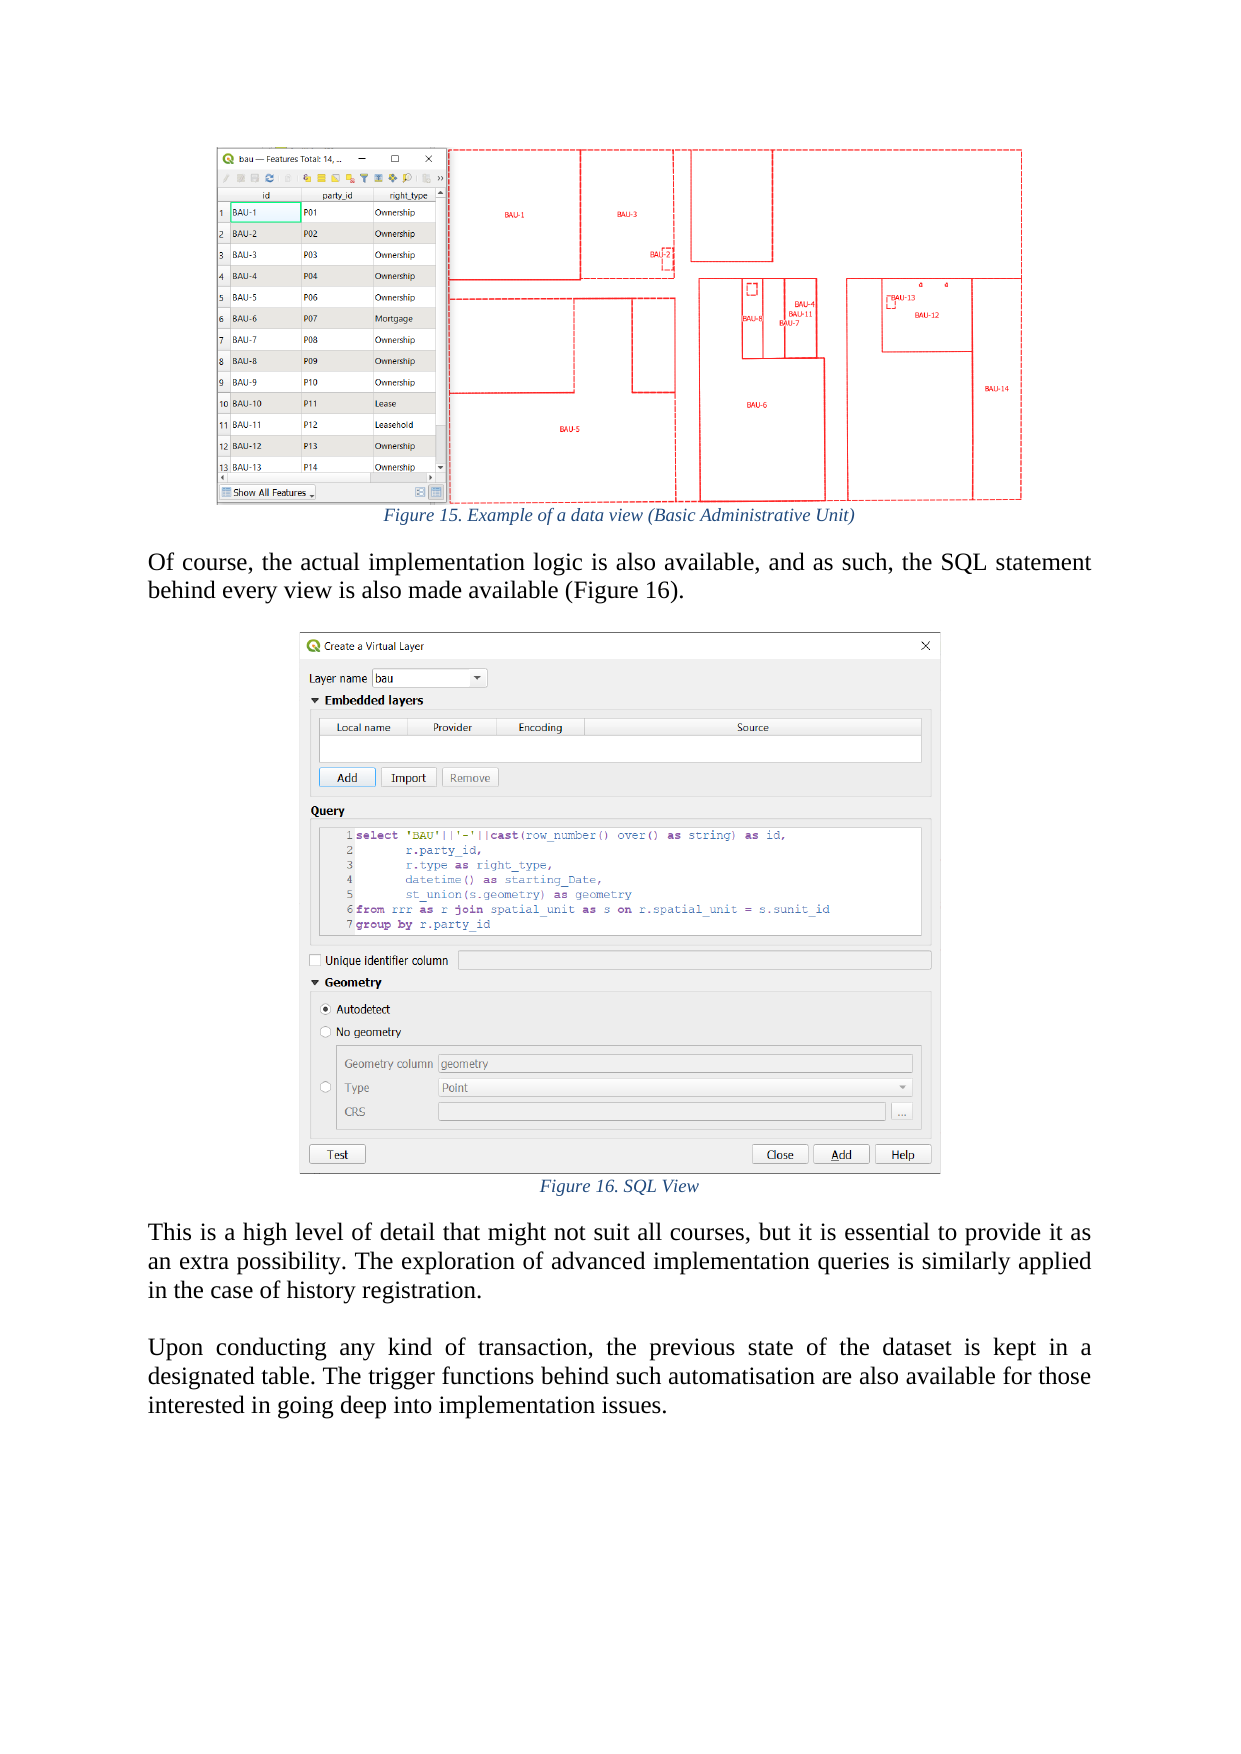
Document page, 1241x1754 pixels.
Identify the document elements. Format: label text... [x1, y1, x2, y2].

picture [216, 147, 1024, 505]
text This is a high level of detail that might not suit all courses, but it is essential to provide it as an extra possibility. The exploration of advanced implementation queries is similarly applied in the case of history registration. [148, 1217, 1092, 1303]
text Upon conducting any kind of transaction, the previous state of the dataset is kept in a designated table. The trigger functions behind such automatisation are also available for those interested in going deep into implementation issues. [148, 1332, 1092, 1418]
text Figure 16. SQL View [148, 1175, 1092, 1196]
picture [299, 632, 941, 1175]
text Figure 15. Example of a data view (Basic Administrative Unit) [148, 504, 1092, 526]
text Of course, the actual implementation logic is also available, and as such, the SQL statement behind every view is also made available (Figure 16). [148, 547, 1092, 604]
